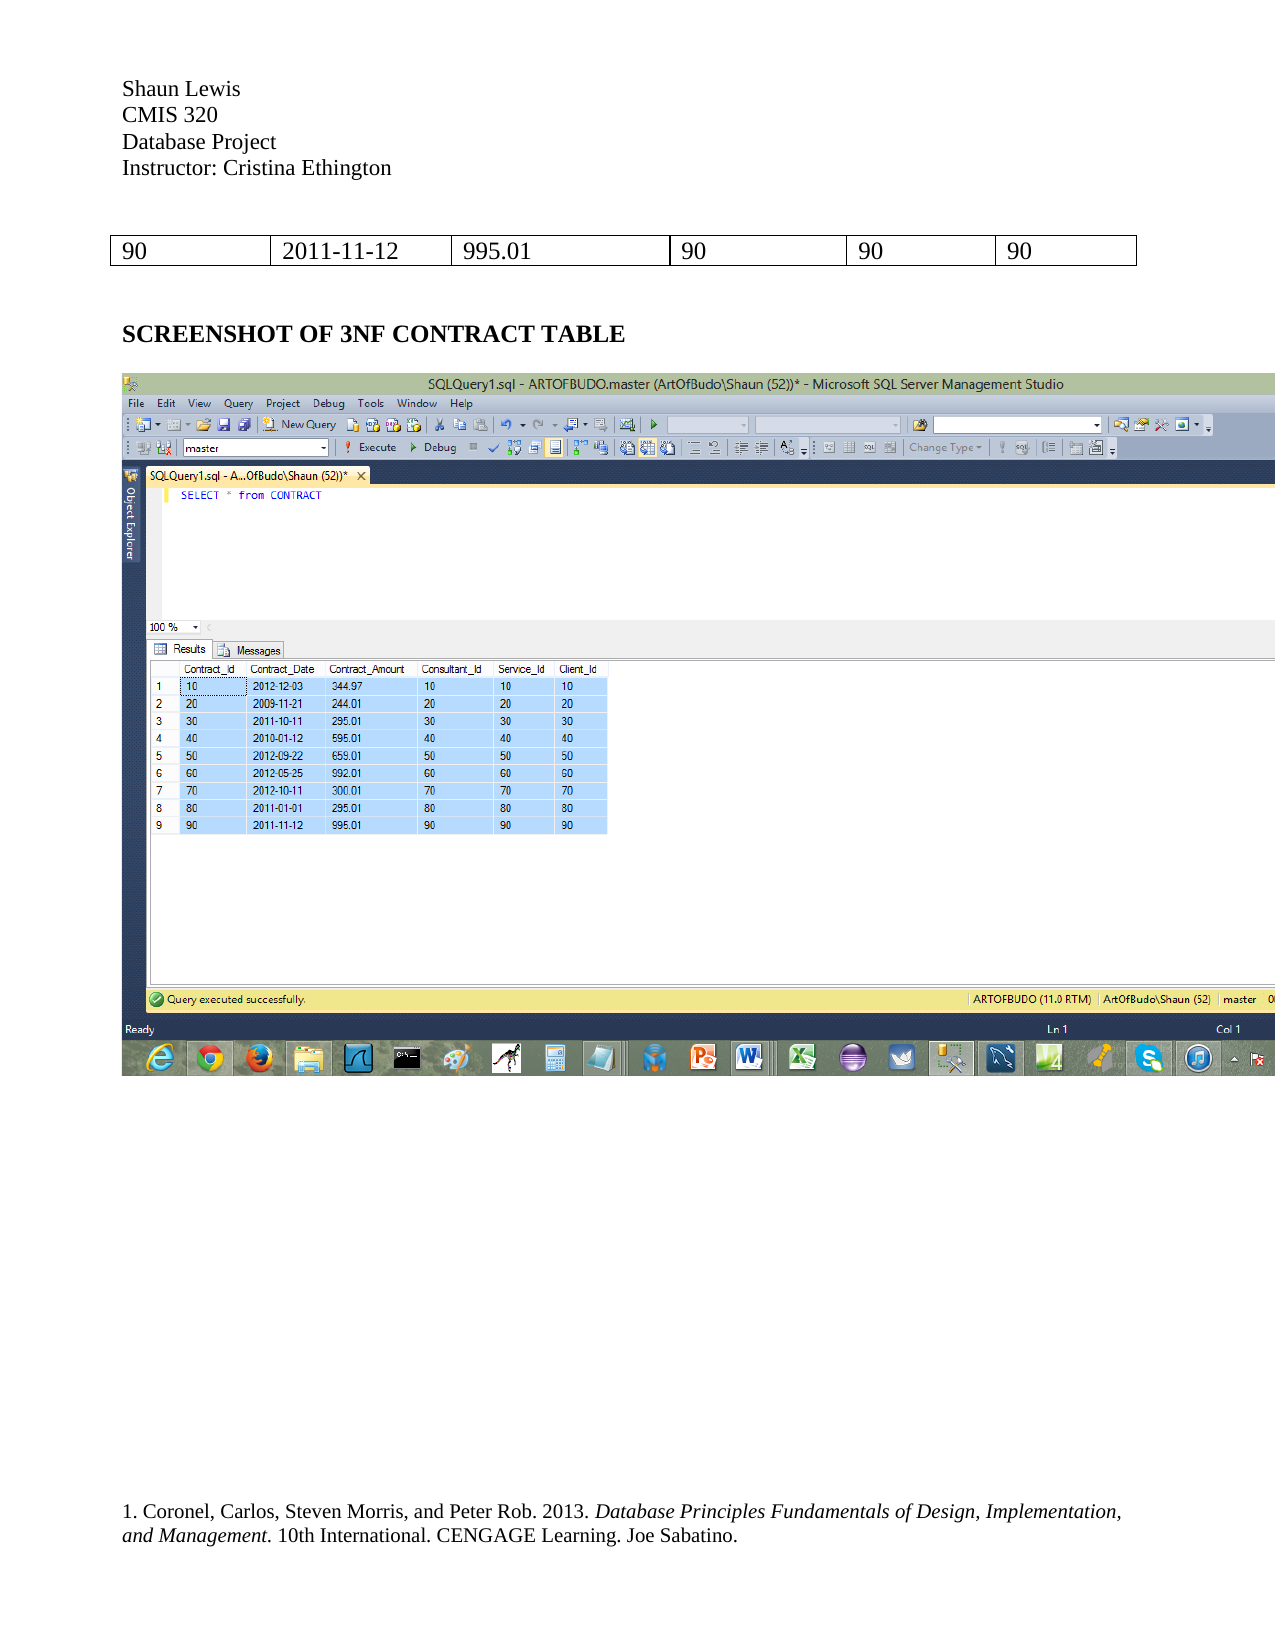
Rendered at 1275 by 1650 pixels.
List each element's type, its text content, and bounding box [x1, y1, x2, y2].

table_cell 90 [111, 236, 270, 264]
picture [121, 373, 1275, 1076]
table_cell 90 [671, 236, 846, 264]
table_cell 90 [996, 236, 1136, 264]
table_cell 90 [847, 236, 995, 264]
text SCREENSHOT OF 3NF CONTRACT TABLE [122, 319, 1125, 348]
table_cell 995.01 [452, 236, 669, 264]
table_cell 2011-11-12 [271, 236, 451, 264]
